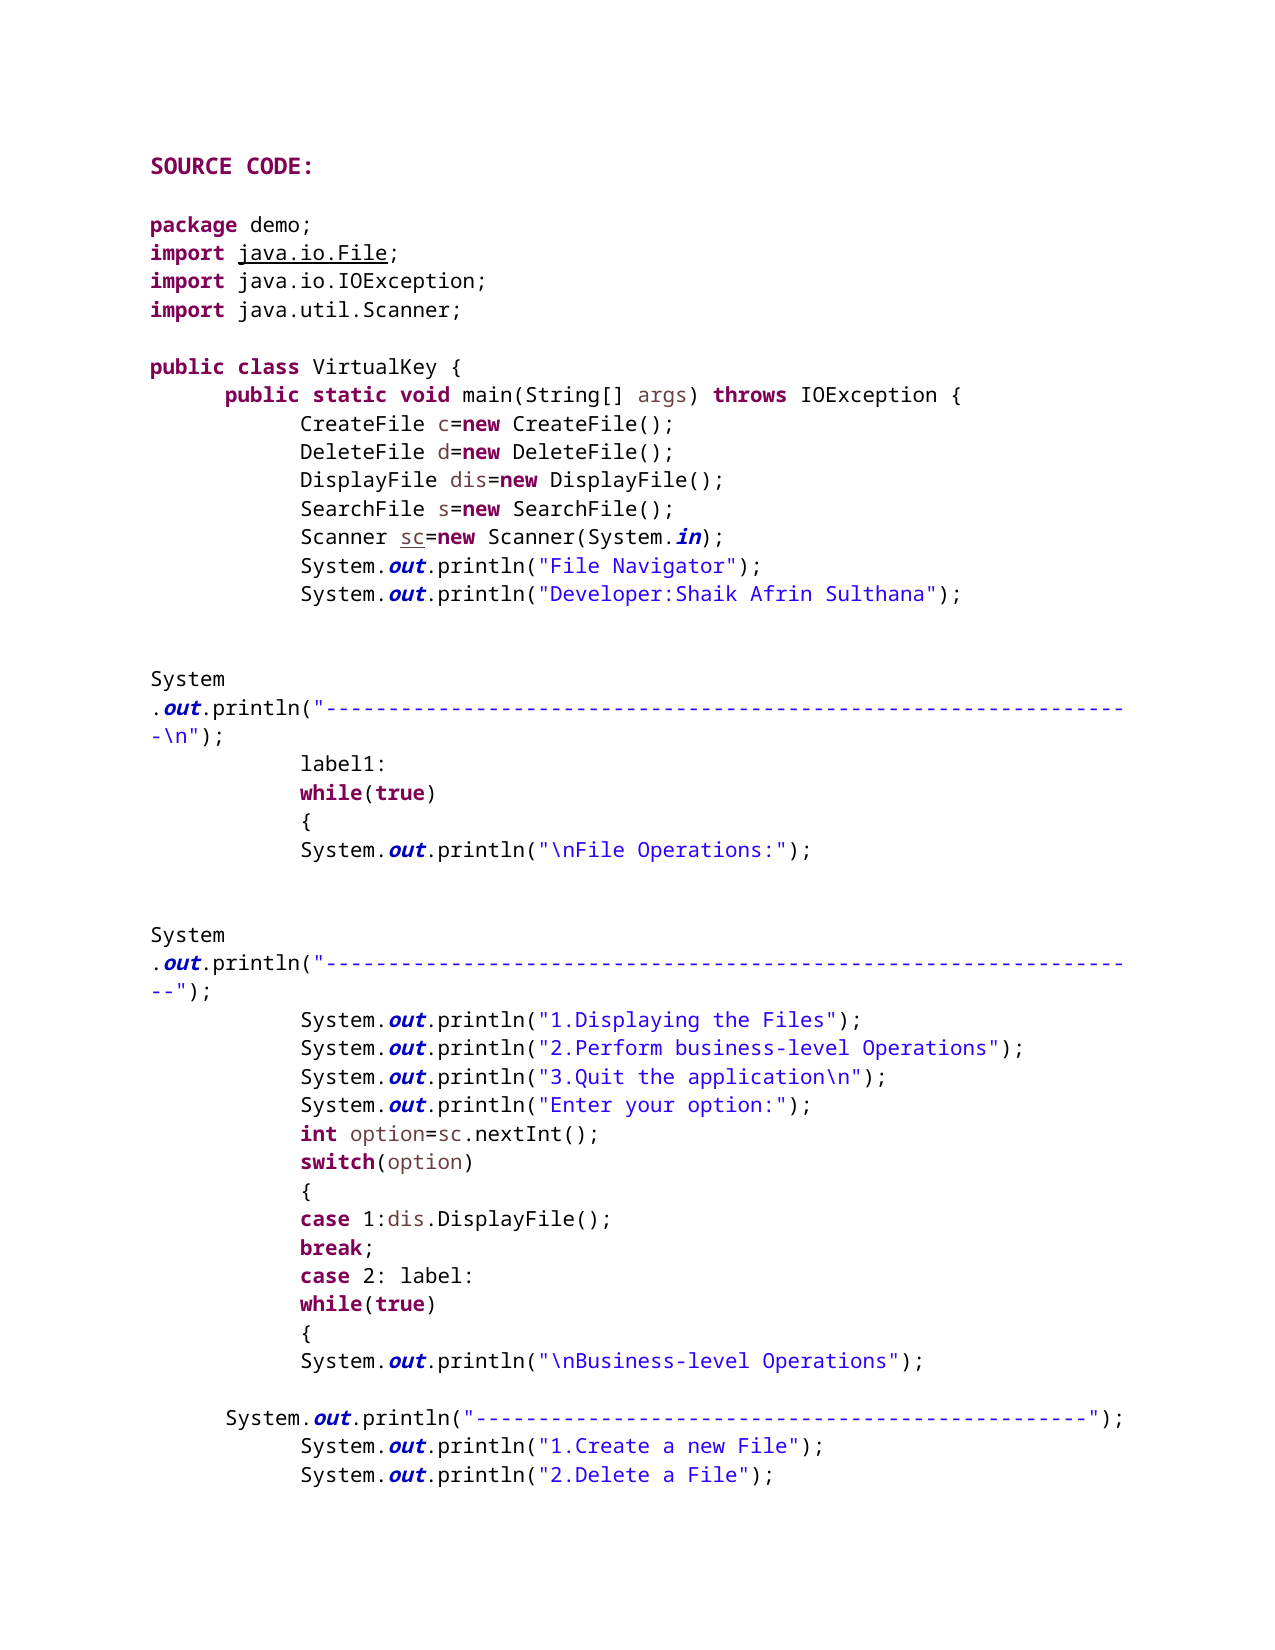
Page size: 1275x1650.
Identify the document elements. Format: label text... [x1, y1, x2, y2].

text { [150, 806, 1125, 835]
text System.out.println("3.Quit the application\n"); [150, 1062, 1125, 1090]
text System.out.println("1.Create a new File"); [150, 1431, 1125, 1460]
text case 2: label: [150, 1261, 1125, 1289]
text import java.io.IOException; [150, 267, 1125, 295]
text System.out.println("File Navigator"); [150, 551, 1125, 579]
text switch(option) [150, 1147, 1125, 1176]
text System.out.println("1.Displaying the Files"); [150, 1005, 1125, 1033]
text SearchFile s=new SearchFile(); [150, 494, 1125, 522]
text import java.io.File; [150, 238, 1125, 267]
text CreateFile c=new CreateFile(); [150, 409, 1125, 437]
text System.out.println("-----------------------------------------------------------------\n"); [150, 608, 1125, 749]
text System.out.println("2.Delete a File"); [150, 1460, 1125, 1488]
text System.out.println("-------------------------------------------------"); [150, 1375, 1125, 1431]
text public static void main(String[] args) throws IOException { [150, 380, 1125, 409]
text while(true) [150, 778, 1125, 806]
text { [150, 1176, 1125, 1204]
text System.out.println("------------------------------------------------------------------"); [150, 863, 1125, 1005]
text System.out.println("Developer:Shaik Afrin Sulthana"); [150, 579, 1125, 608]
text Scanner sc=new Scanner(System.in); [150, 522, 1125, 551]
text DisplayFile dis=new DisplayFile(); [150, 466, 1125, 494]
text label1: [150, 749, 1125, 778]
text System.out.println("Enter your option:"); [150, 1090, 1125, 1119]
text break; [150, 1233, 1125, 1261]
text import java.util.Scanner; [150, 295, 1125, 323]
text case 1:dis.DisplayFile(); [150, 1204, 1125, 1233]
text SOURCE CODE: [150, 150, 1125, 181]
text System.out.println("\nBusiness-level Operations"); [150, 1346, 1125, 1375]
text package demo; [150, 210, 1125, 238]
text System.out.println("2.Perform business-level Operations"); [150, 1033, 1125, 1062]
text public class VirtualKey { [150, 352, 1125, 380]
text { [150, 1318, 1125, 1346]
text DeleteFile d=new DeleteFile(); [150, 437, 1125, 466]
text while(true) [150, 1289, 1125, 1318]
text int option=sc.nextInt(); [150, 1119, 1125, 1147]
text System.out.println("\nFile Operations:"); [150, 835, 1125, 863]
